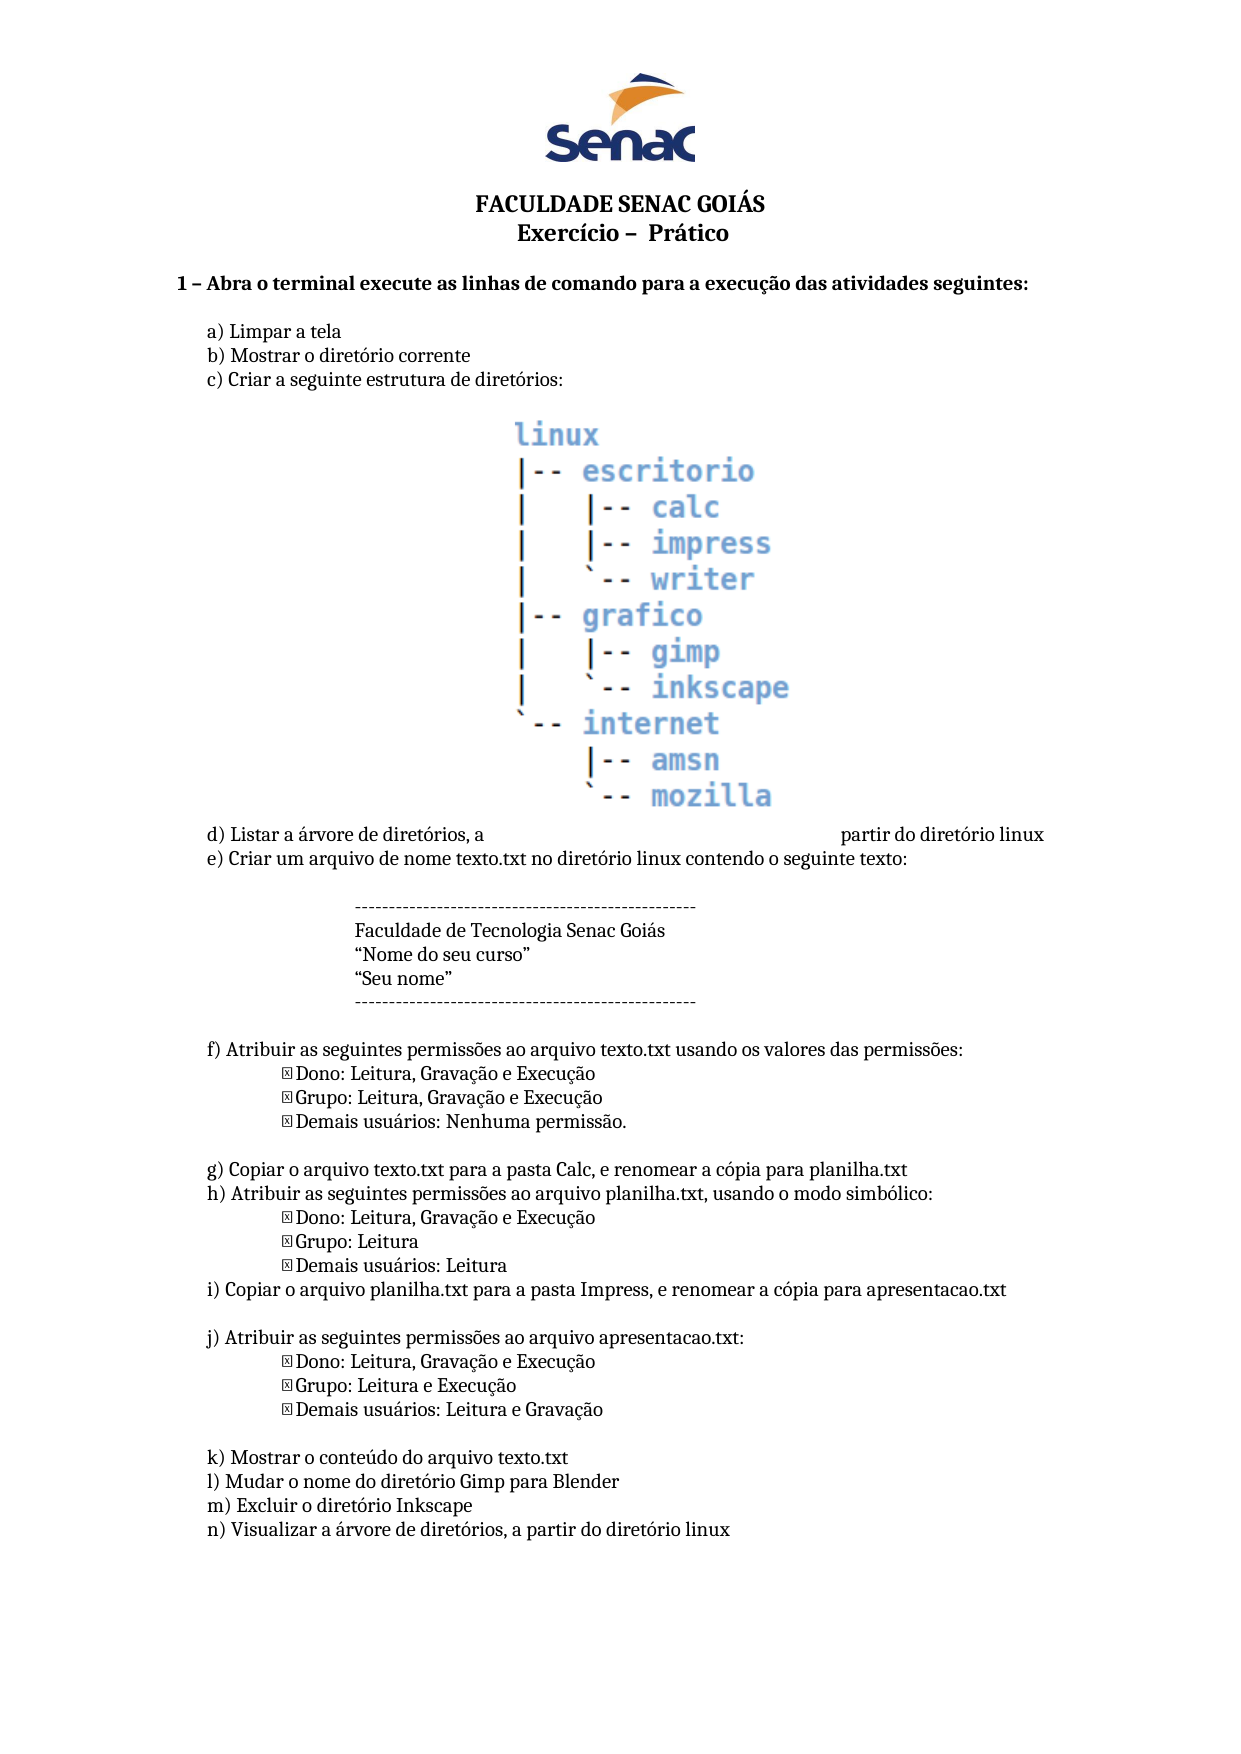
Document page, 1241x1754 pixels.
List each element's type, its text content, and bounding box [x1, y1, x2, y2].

list Grupo: Leitura, Gravação e Execução [281, 1086, 1063, 1110]
list Dono: Leitura, Gravação e Execução [281, 1206, 1063, 1230]
picture [514, 417, 841, 827]
text j) Atribuir as seguintes permissões ao arquivo apresentacao.txt: [207, 1326, 1063, 1349]
text l) Mudar o nome do diretório Gimp para Blender [207, 1469, 1063, 1493]
list Dono: Leitura, Gravação e Execução [281, 1062, 1063, 1086]
text c) Criar a seguinte estrutura de diretórios: [207, 367, 1063, 391]
text f) Atribuir as seguintes permissões ao arquivo texto.txt usando os valores das permissões: [207, 1038, 1063, 1062]
list Demais usuários: Leitura [281, 1254, 1063, 1278]
text k) Mostrar o conteúdo do arquivo texto.txt [207, 1445, 1063, 1469]
text “Nome do seu curso” [354, 942, 1063, 966]
text e) Criar um arquivo de nome texto.txt no diretório linux contendo o seguinte texto: [207, 846, 1063, 870]
list Grupo: Leitura e Execução [281, 1373, 1063, 1397]
text g) Copiar o arquivo texto.txt para a pasta Calc, e renomear a cópia para planilha.txt [207, 1158, 1063, 1182]
text a) Limpar a tela [207, 319, 1063, 343]
list Dono: Leitura, Gravação e Execução [281, 1349, 1063, 1373]
text m) Excluir o diretório Inkscape [207, 1493, 1063, 1517]
text “Seu nome” [354, 966, 1063, 990]
text Faculdade de Tecnologia Senac Goiás [354, 918, 1063, 942]
picture [545, 73, 695, 162]
text -------------------------------------------------- [354, 894, 1063, 918]
list Demais usuários: Nenhuma permissão. [281, 1110, 1063, 1134]
text -------------------------------------------------- [354, 990, 1063, 1014]
text i) Copiar o arquivo planilha.txt para a pasta Impress, e renomear a cópia para apresentacao.txt [207, 1278, 1063, 1302]
text d) Listar a árvore de diretórios, a partir do diretório linux [207, 822, 1063, 846]
list Grupo: Leitura [281, 1230, 1063, 1254]
list Demais usuários: Leitura e Gravação [281, 1397, 1063, 1421]
text h) Atribuir as seguintes permissões ao arquivo planilha.txt, usando o modo simbólico: [207, 1182, 1063, 1206]
text 1 – Abra o terminal execute as linhas de comando para a execução das atividades seguintes: [177, 271, 1063, 295]
text n) Visualizar a árvore de diretórios, a partir do diretório linux [207, 1517, 1063, 1541]
text b) Mostrar o diretório corrente [207, 343, 1063, 367]
